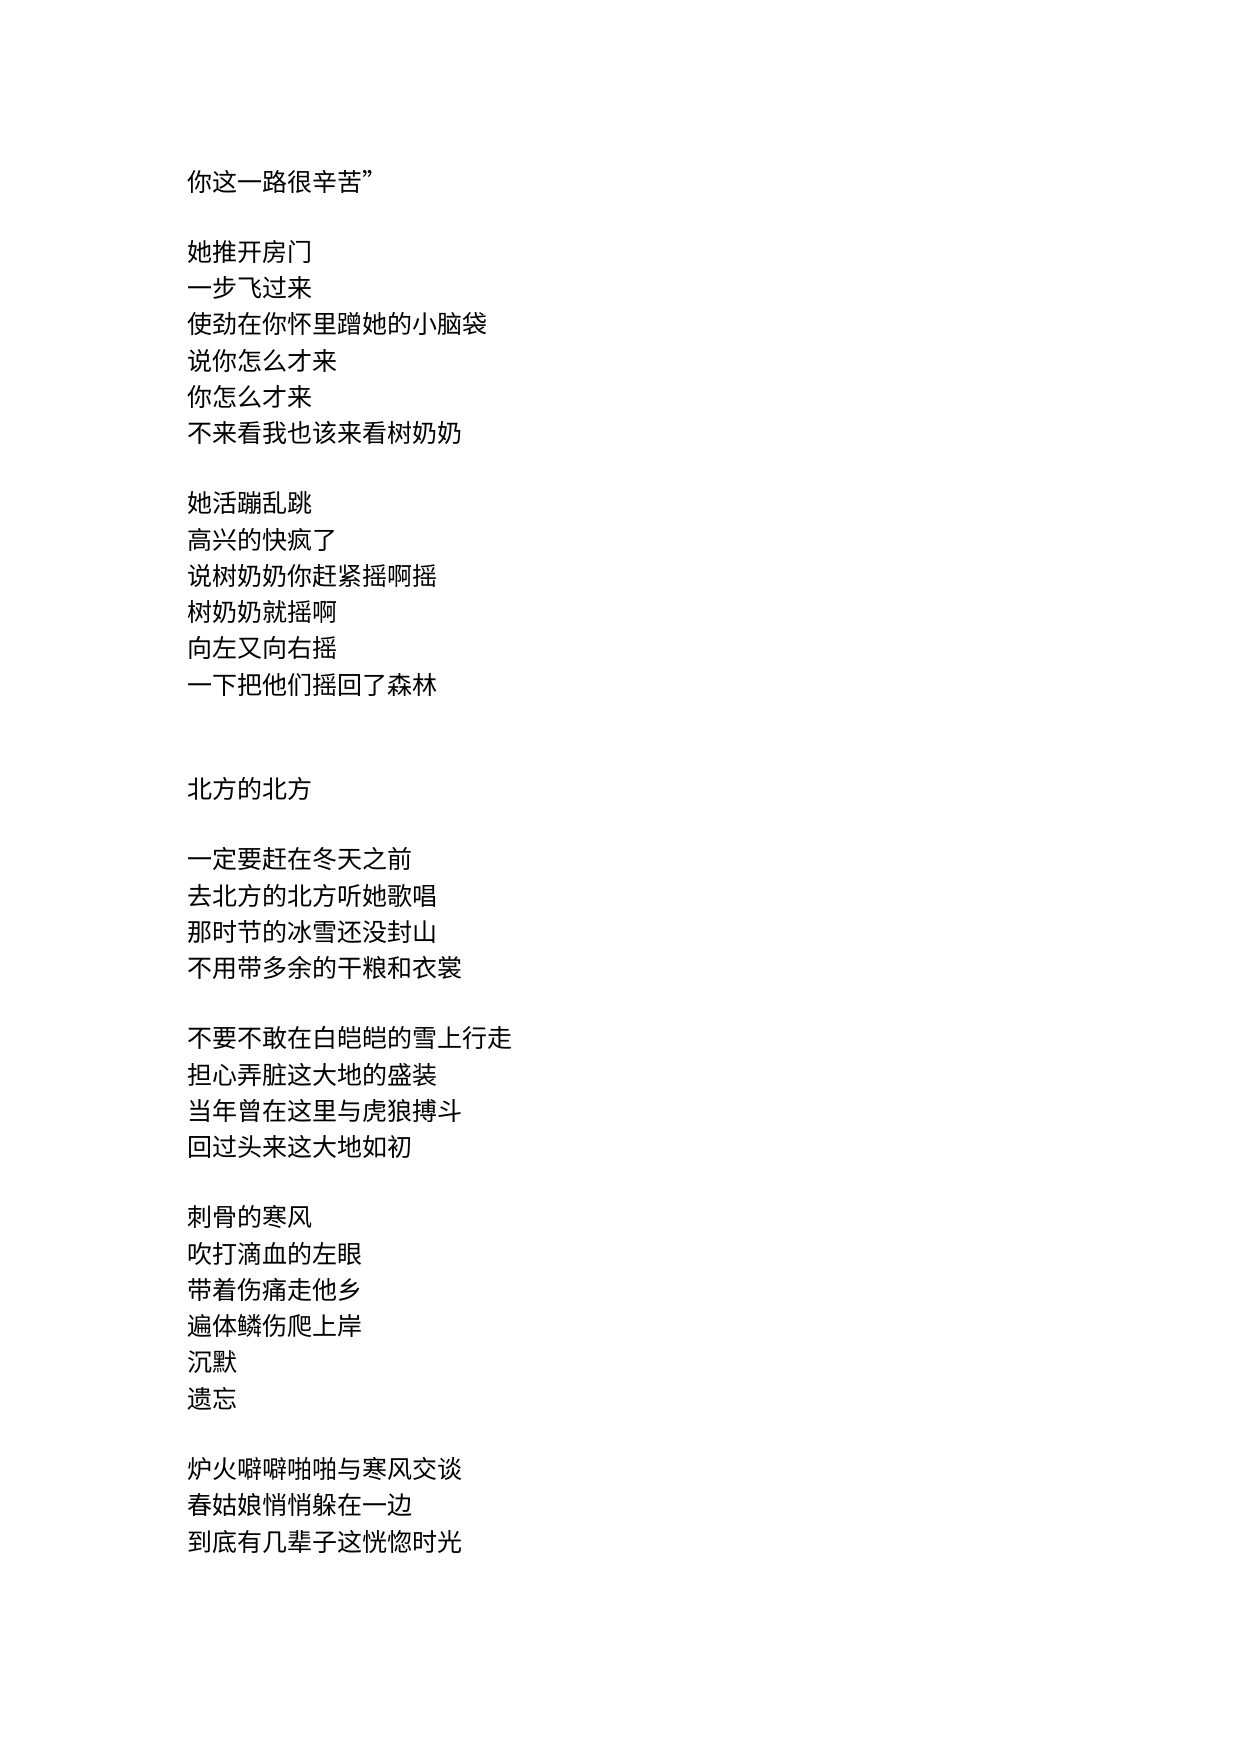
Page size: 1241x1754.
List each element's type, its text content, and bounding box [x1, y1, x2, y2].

text 高兴的快疯了 [187, 520, 1053, 556]
text 她活蹦乱跳 [187, 484, 1053, 520]
text 一步飞过来 [187, 268, 1053, 305]
text 说树奶奶你赶紧摇啊摇 [187, 556, 1053, 593]
text 刺骨的寒风 [187, 1198, 1053, 1234]
text 你怎么才来 [187, 377, 1053, 413]
text 树奶奶就摇啊 [187, 593, 1053, 629]
text 去北方的北方听她歌唱 [187, 876, 1053, 912]
text 一定要赶在冬天之前 [187, 840, 1053, 876]
text 使劲在你怀里蹭她的小脑袋 [187, 305, 1053, 341]
text 担心弄脏这大地的盛装 [187, 1055, 1053, 1091]
text 一下把他们摇回了森林 [187, 665, 1053, 701]
text 遗忘 [187, 1379, 1053, 1415]
text 春姑娘悄悄躲在一边 [187, 1486, 1053, 1522]
text 沉默 [187, 1343, 1053, 1379]
text 向左又向右摇 [187, 629, 1053, 665]
text 到底有几辈子这恍惚时光 [187, 1522, 1053, 1558]
text 带着伤痛走他乡 [187, 1270, 1053, 1307]
text 不用带多余的干粮和衣裳 [187, 948, 1053, 985]
text 炉火噼噼啪啪与寒风交谈 [187, 1449, 1053, 1486]
text 不来看我也该来看树奶奶 [187, 413, 1053, 450]
text 遍体鳞伤爬上岸 [187, 1307, 1053, 1343]
text 她推开房门 [187, 232, 1053, 268]
text 当年曾在这里与虎狼搏斗 [187, 1091, 1053, 1128]
text 北方的北方 [187, 769, 1053, 806]
text 不要不敢在白皑皑的雪上行走 [187, 1019, 1053, 1055]
text 吹打滴血的左眼 [187, 1234, 1053, 1270]
text 你这一路很辛苦” [187, 162, 1053, 198]
text 那时节的冰雪还没封山 [187, 912, 1053, 948]
text 回过头来这大地如初 [187, 1128, 1053, 1164]
text 说你怎么才来 [187, 341, 1053, 377]
